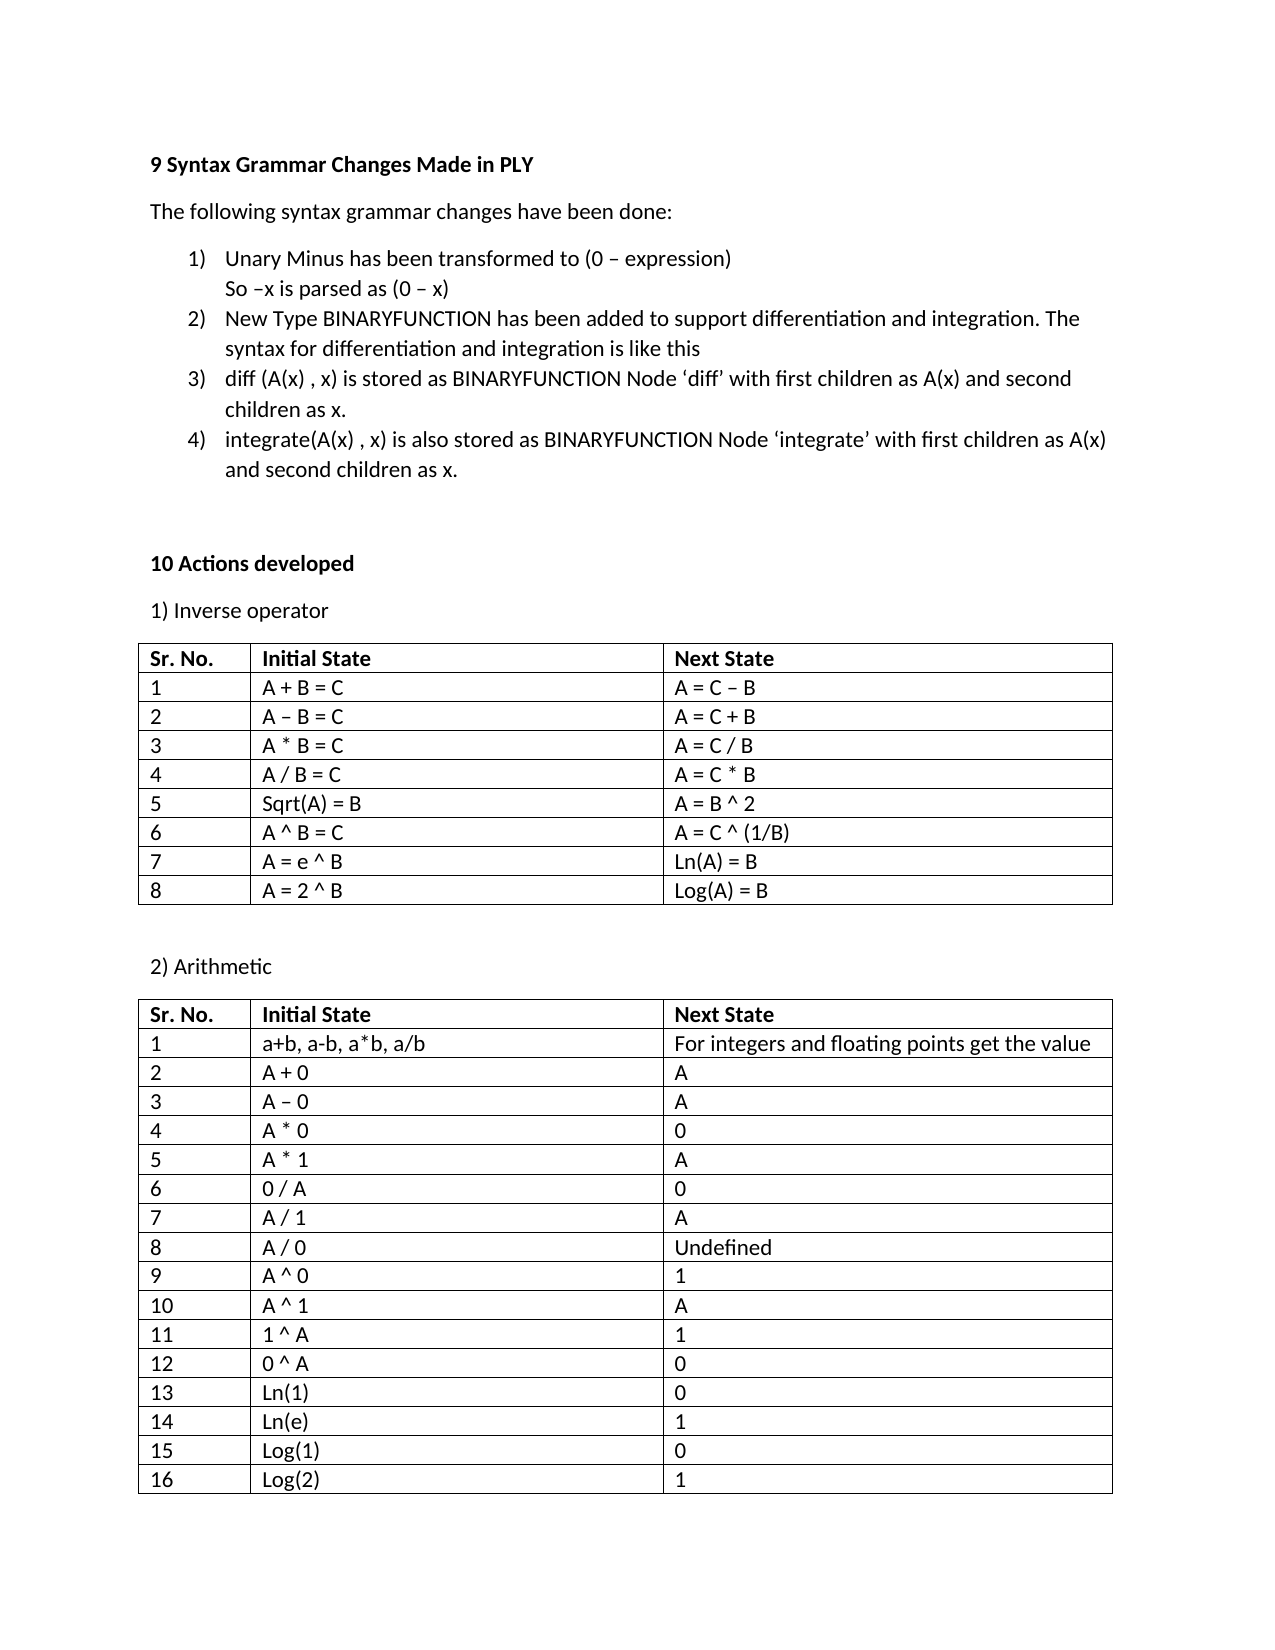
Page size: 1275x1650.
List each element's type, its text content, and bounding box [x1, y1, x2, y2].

table_cell A [664, 1058, 1112, 1086]
table_cell A = B ^ 2 [664, 789, 1112, 817]
list integrate(A(x) , x) is also stored as BINARYFUNCTION Node ‘integrate’ with first children as A(x) and second children as x. [187, 425, 1125, 483]
table_cell 8 [139, 876, 250, 904]
table_cell A ^ B = C [251, 818, 663, 846]
table_cell 1 [139, 673, 250, 701]
table_cell 4 [139, 1116, 250, 1144]
table_cell Log(2) [251, 1465, 663, 1493]
table_cell A = C – B [664, 673, 1112, 701]
table_cell 3 [139, 1087, 250, 1115]
table_cell 0 [664, 1436, 1112, 1464]
table_cell 13 [139, 1378, 250, 1406]
table_cell A = C ^ (1/B) [664, 818, 1112, 846]
table_header Initial State [251, 1000, 663, 1028]
table_cell A * B = C [251, 731, 663, 759]
table_cell 6 [139, 1175, 250, 1202]
table_cell 0 / A [251, 1175, 663, 1202]
table_cell 7 [139, 1204, 250, 1232]
table_cell Undefined [664, 1233, 1112, 1261]
table_cell 8 [139, 1233, 250, 1261]
list New Type BINARYFUNCTION has been added to support differentiation and integration. The syntax for differentiation and integration is like this [187, 304, 1125, 362]
table_cell 4 [139, 760, 250, 788]
table_cell 0 [664, 1378, 1112, 1406]
table_cell A [664, 1291, 1112, 1319]
table_cell A / B = C [251, 760, 663, 788]
table_header Sr. No. [139, 1000, 250, 1028]
table_cell 5 [139, 1145, 250, 1173]
text 10 Actions developed [150, 549, 1125, 577]
table_cell A = e ^ B [251, 847, 663, 875]
table_cell a+b, a-b, a*b, a/b [251, 1029, 663, 1057]
table_cell A = C / B [664, 731, 1112, 759]
table_cell A ^ 1 [251, 1291, 663, 1319]
table_cell 0 ^ A [251, 1349, 663, 1377]
table_cell A + 0 [251, 1058, 663, 1086]
table_cell 9 [139, 1262, 250, 1290]
table_cell A [664, 1204, 1112, 1232]
table_cell 16 [139, 1465, 250, 1493]
text 2) Arithmetic [150, 952, 1125, 980]
table_cell A * 0 [251, 1116, 663, 1144]
table_cell A / 1 [251, 1204, 663, 1232]
table_header Initial State [251, 644, 663, 672]
text 9 Syntax Grammar Changes Made in PLY [150, 150, 1125, 178]
table_cell A * 1 [251, 1145, 663, 1173]
table_cell 3 [139, 731, 250, 759]
table_cell 0 [664, 1175, 1112, 1202]
table_cell A + B = C [251, 673, 663, 701]
table_header Next State [664, 644, 1112, 672]
table_cell Log(A) = B [664, 876, 1112, 904]
table_cell 0 [664, 1349, 1112, 1377]
table_cell 7 [139, 847, 250, 875]
table_cell 5 [139, 789, 250, 817]
table_cell 1 [664, 1320, 1112, 1348]
table_cell A [664, 1087, 1112, 1115]
table_cell Sqrt(A) = B [251, 789, 663, 817]
table_header Next State [664, 1000, 1112, 1028]
text The following syntax grammar changes have been done: [150, 197, 1125, 225]
table_cell A = C * B [664, 760, 1112, 788]
table_cell A = C + B [664, 702, 1112, 730]
table_cell 1 [664, 1262, 1112, 1290]
table_cell Ln(1) [251, 1378, 663, 1406]
table_cell 14 [139, 1407, 250, 1435]
table_cell Ln(e) [251, 1407, 663, 1435]
table_cell A = 2 ^ B [251, 876, 663, 904]
list diff (A(x) , x) is stored as BINARYFUNCTION Node ‘diff’ with first children as A(x) and second children as x. [187, 364, 1125, 423]
list Unary Minus has been transformed to (0 – expression) So –x is parsed as (0 – x) [187, 244, 1125, 302]
text 1) Inverse operator [150, 596, 1125, 624]
table_cell For integers and floating points get the value [664, 1029, 1112, 1057]
table_cell 2 [139, 702, 250, 730]
table_cell 6 [139, 818, 250, 846]
table_cell 1 [664, 1407, 1112, 1435]
table_cell 1 [664, 1465, 1112, 1493]
table_cell A / 0 [251, 1233, 663, 1261]
table_cell Ln(A) = B [664, 847, 1112, 875]
table_cell 15 [139, 1436, 250, 1464]
table_cell 10 [139, 1291, 250, 1319]
table_cell A – B = C [251, 702, 663, 730]
table_cell A ^ 0 [251, 1262, 663, 1290]
table_cell 2 [139, 1058, 250, 1086]
table_cell 1 ^ A [251, 1320, 663, 1348]
table_cell A – 0 [251, 1087, 663, 1115]
table_cell 11 [139, 1320, 250, 1348]
table_cell 12 [139, 1349, 250, 1377]
table_cell Log(1) [251, 1436, 663, 1464]
table_cell 1 [139, 1029, 250, 1057]
table_header Sr. No. [139, 644, 250, 672]
table_cell A [664, 1145, 1112, 1173]
table_cell 0 [664, 1116, 1112, 1144]
